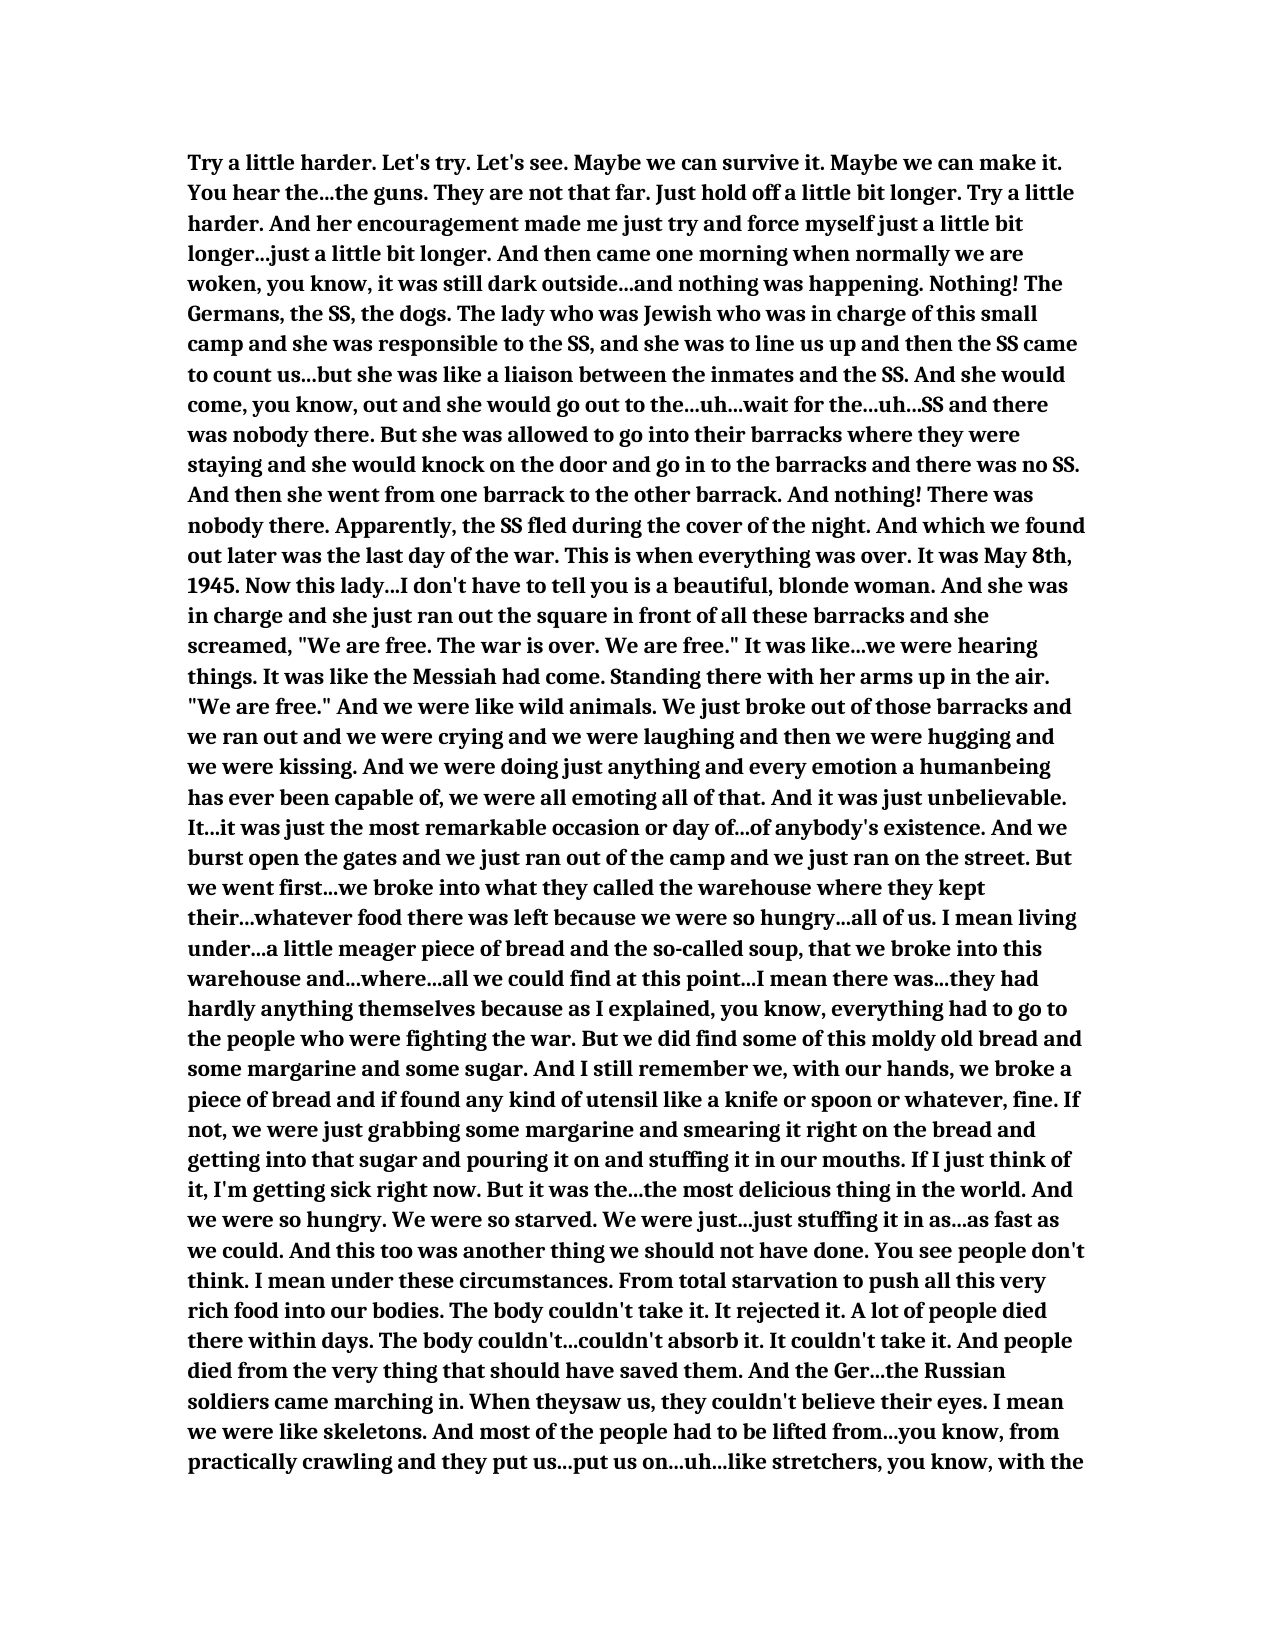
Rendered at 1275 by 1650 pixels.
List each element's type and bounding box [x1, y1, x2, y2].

text [187, 150, 1087, 1475]
